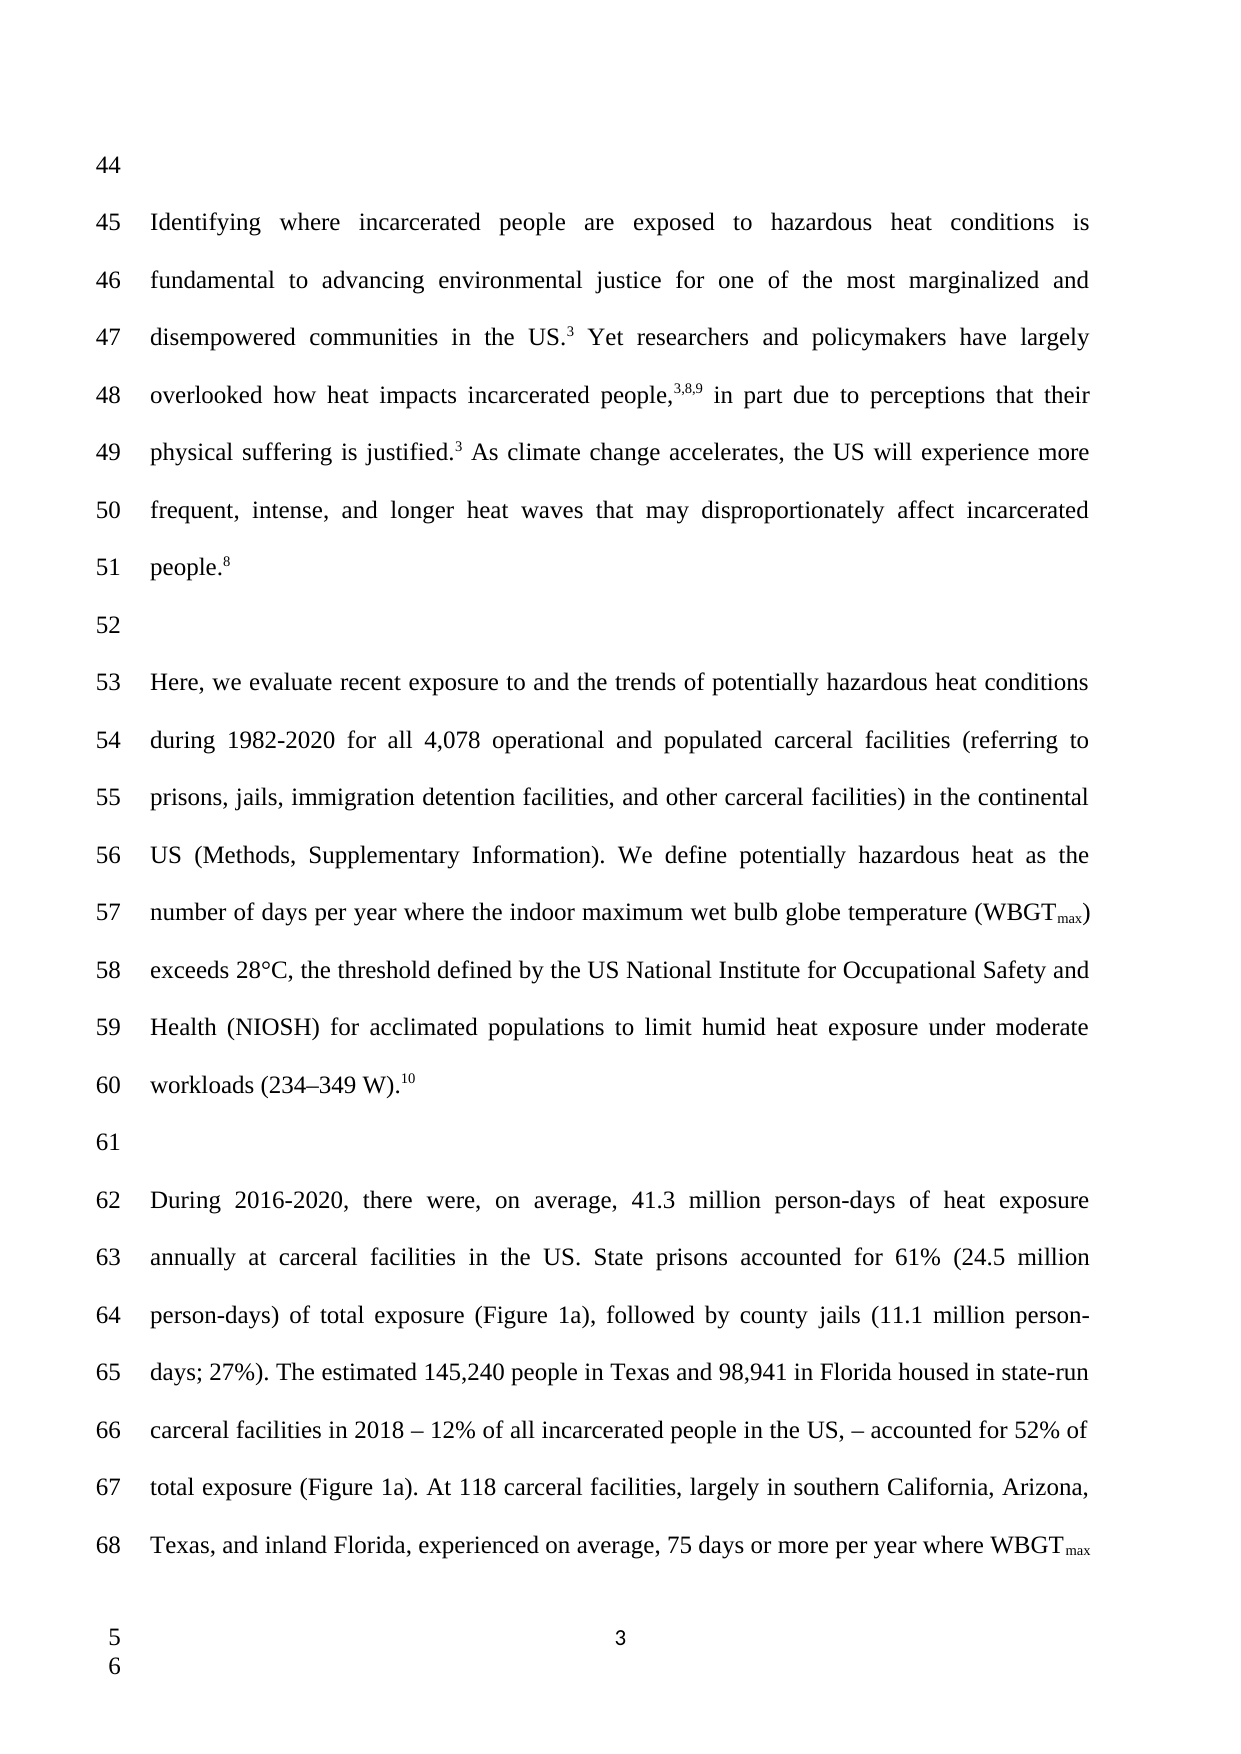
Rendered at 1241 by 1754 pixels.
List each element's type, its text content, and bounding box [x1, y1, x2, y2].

text Identifying where incarcerated people are exposed to hazardous heat conditions is fundamental to advancing environmental justice for one of the most marginalized and disempowered communities in the US.3 Yet researchers and policymakers have largely overlooked how heat impacts incarcerated people,3,8,9 in part due to perceptions that their physical suffering is justified.3 As climate change accelerates, the US will experience more frequent, intense, and longer heat waves that may disproportionately affect incarcerated people.8 [150, 207, 1090, 581]
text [150, 1185, 1090, 1559]
text Here, we evaluate recent exposure to and the trends of potentially hazardous heat conditions during 1982-2020 for all 4,078 operational and populated carceral facilities (referring to prisons, jails, immigration detention facilities, and other carceral facilities) in the continental US (Methods, Supplementary Information). We define potentially hazardous heat as the number of days per year where the indoor maximum wet bulb globe temperature (WBGTmax) exceeds 28°C, the threshold defined by the US National Institute for Occupational Safety and Health (NIOSH) for acclimated populations to limit humid heat exposure under moderate workloads (234–349 W).10 [150, 667, 1090, 1099]
